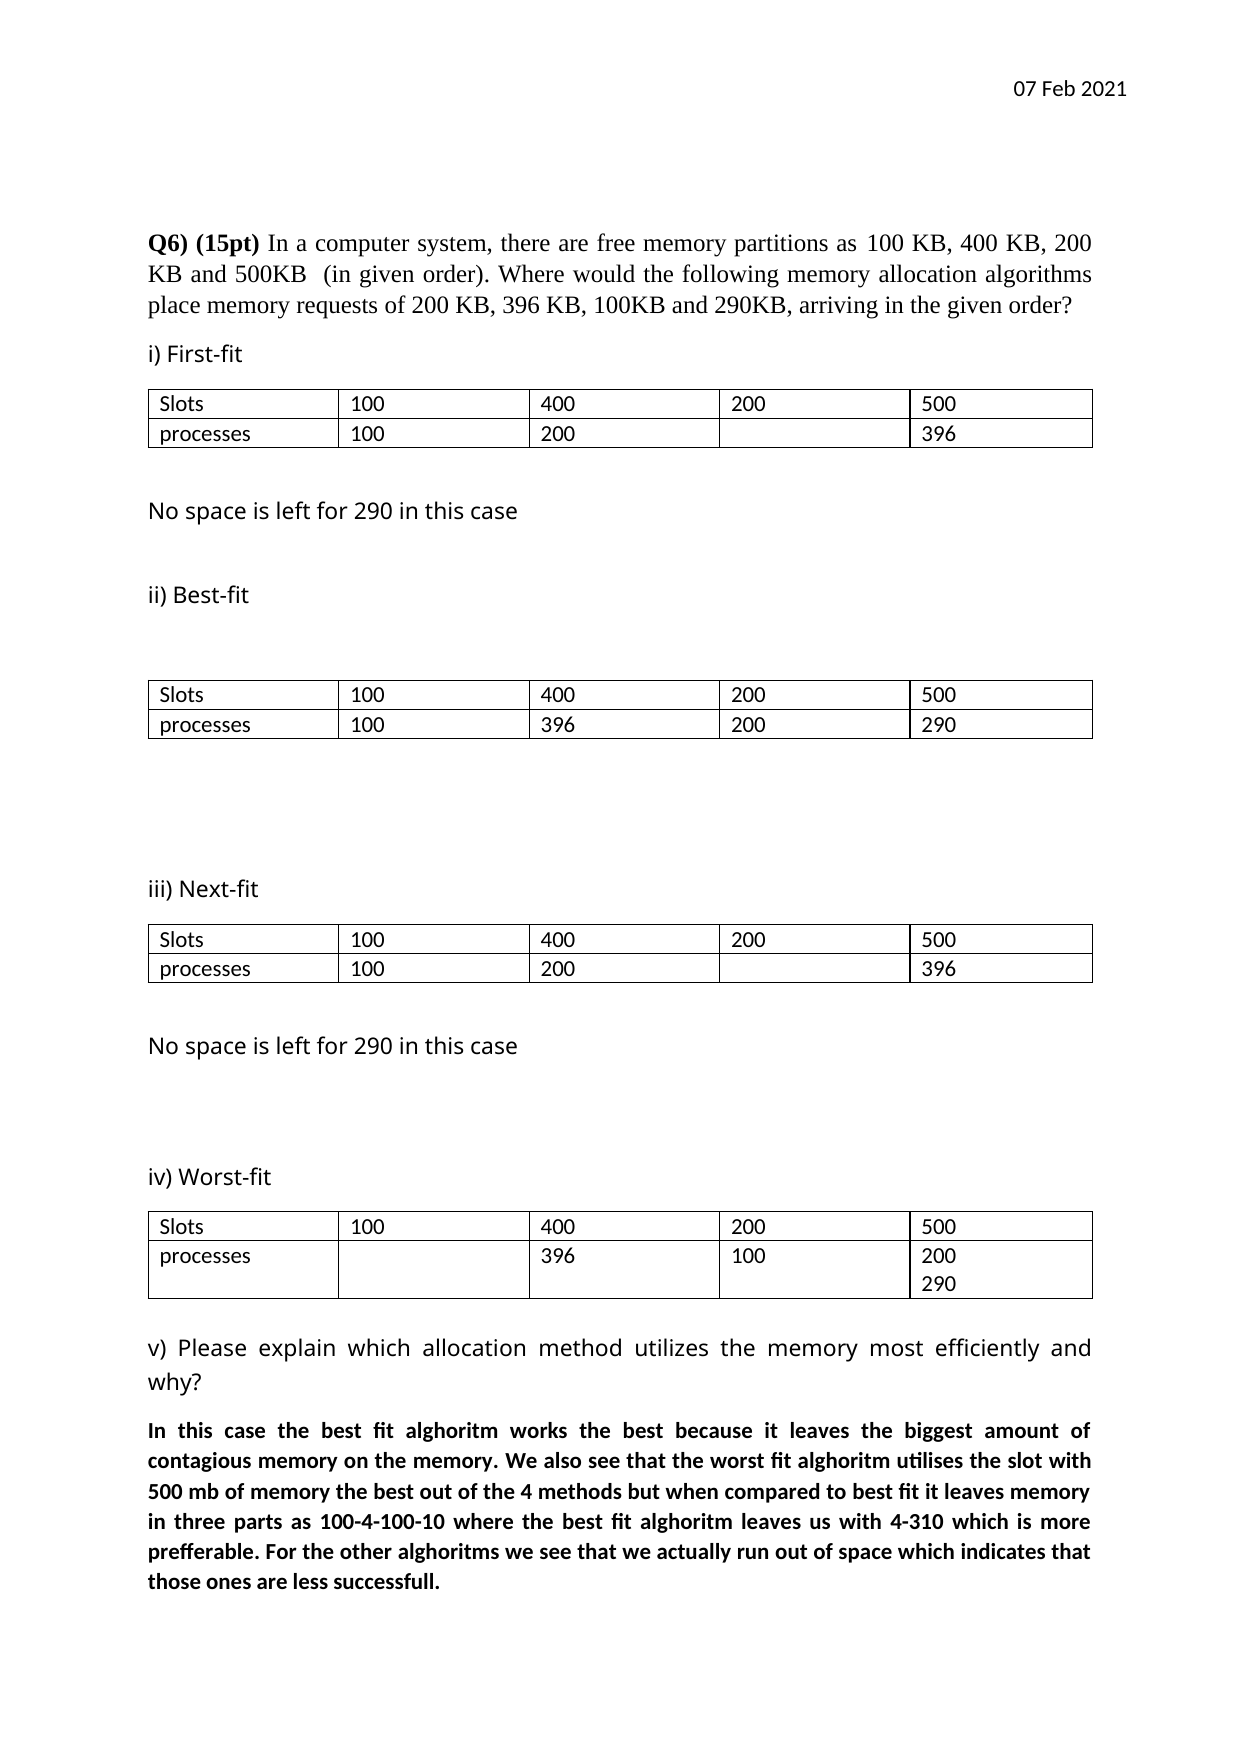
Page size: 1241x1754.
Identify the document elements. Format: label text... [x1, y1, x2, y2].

table_header 200 [720, 925, 909, 953]
text iii) Next-fit [148, 839, 1093, 904]
table_header Slots [149, 925, 338, 953]
table_cell 396 [911, 954, 1092, 982]
table_cell 200 [530, 419, 719, 447]
table_cell processes [149, 710, 338, 738]
table_header 200 [720, 390, 909, 418]
table_cell 100 [339, 954, 529, 982]
table_cell 100 [720, 1241, 909, 1297]
table_header 400 [530, 1212, 719, 1240]
table_cell 200 [530, 954, 719, 982]
table_cell processes [149, 419, 338, 447]
table_header Slots [149, 1212, 338, 1240]
table_cell 100 [339, 419, 529, 447]
table_header 500 [911, 390, 1092, 418]
text In this case the best fit alghoritm works the best because it leaves the biggest amount of contagious memory on the memory. We also see that the worst fit alghoritm utilises the slot with 500 mb of memory the best out of the 4 methods but when compared to best fit it leaves memory in three parts as 100-4-100-10 where the best fit alghoritm leaves us with 4-310 which is more prefferable. For the other alghoritms we see that we actually run out of space which indicates that those ones are less successfull. [148, 1416, 1093, 1595]
table_cell 200 290 [911, 1241, 1092, 1297]
table_header 500 [911, 1212, 1092, 1240]
table_header 200 [720, 1212, 909, 1240]
text iv) Worst-fit [148, 1127, 1093, 1192]
table_cell 200 [720, 710, 909, 738]
text Q6) (15pt) In a computer system, there are free memory partitions as 100 KB, 400 KB, 200 KB and 500KB (in given order). Where would the following memory allocation algorithms place memory requests of 200 KB, 396 KB, 100KB and 290KB, arriving in the given order? [148, 228, 1093, 319]
table_cell processes [149, 1241, 338, 1297]
table_header 500 [911, 925, 1092, 953]
table_header 400 [530, 681, 719, 709]
table_header 200 [720, 681, 909, 709]
table_header Slots [149, 390, 338, 418]
table_cell 396 [530, 1241, 719, 1297]
table_header 100 [339, 390, 529, 418]
table_header 100 [339, 681, 529, 709]
table_cell [720, 419, 909, 447]
table_header 100 [339, 1212, 529, 1240]
table_cell 396 [530, 710, 719, 738]
table_cell 100 [339, 710, 529, 738]
text No space is left for 290 in this case [148, 494, 1093, 526]
table_cell [720, 954, 909, 982]
table_cell 290 [911, 710, 1092, 738]
text i) First-fit [148, 338, 1093, 369]
table_cell [339, 1241, 529, 1297]
table_cell 396 [911, 419, 1092, 447]
text v) Please explain which allocation method utilizes the memory most efficiently and why? [148, 1299, 1093, 1397]
table_header 100 [339, 925, 529, 953]
text No space is left for 290 in this case [148, 1030, 1093, 1061]
table_header Slots [149, 681, 338, 709]
table_cell processes [149, 954, 338, 982]
table_header 400 [530, 390, 719, 418]
text ii) Best-fit [148, 545, 1093, 610]
table_header 500 [911, 681, 1092, 709]
table_header 400 [530, 925, 719, 953]
